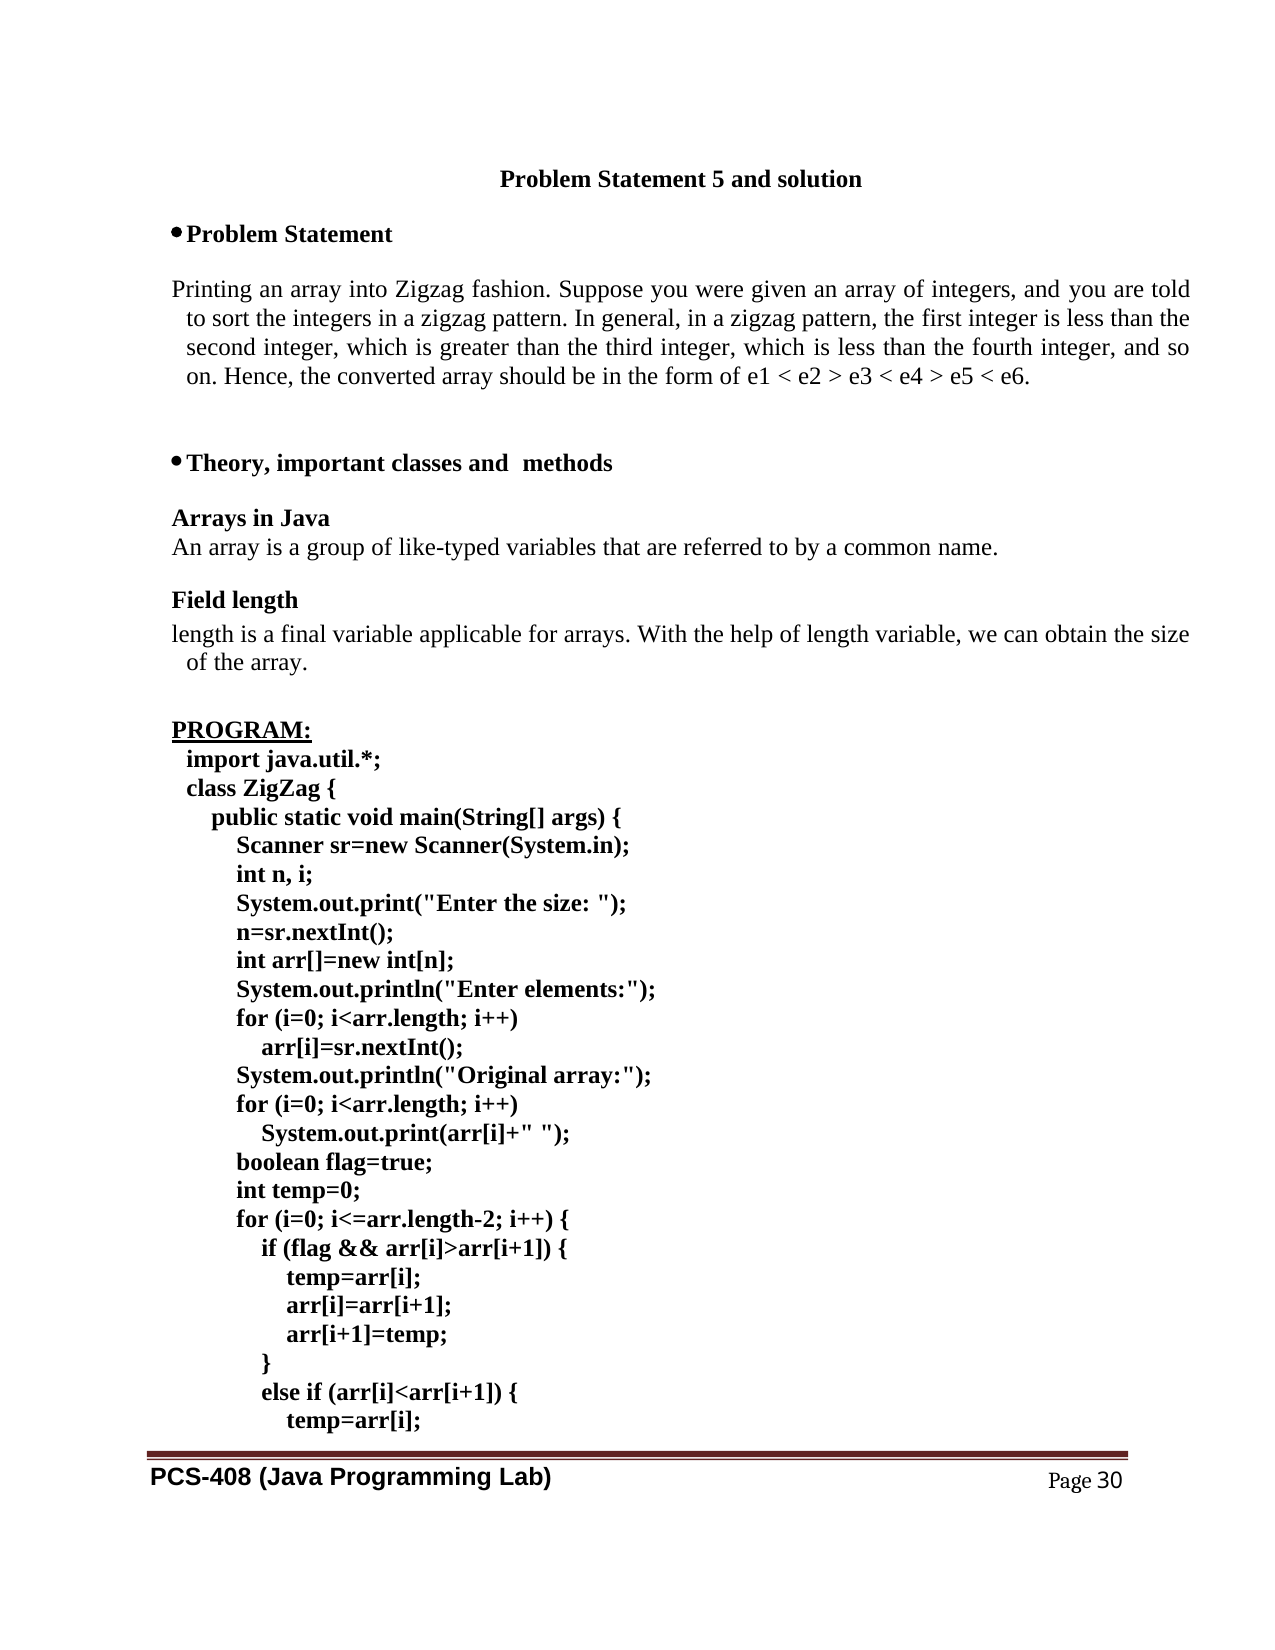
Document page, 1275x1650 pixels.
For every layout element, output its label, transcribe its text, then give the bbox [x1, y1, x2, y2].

text System.out.println("Original array:"); [186, 1060, 1190, 1089]
text for (i=0; i<arr.length; i++) [186, 1089, 1190, 1118]
text import java.util.*; [186, 744, 1190, 773]
text int arr[]=new int[n]; [186, 945, 1190, 974]
subtitle Field length [171, 585, 1190, 614]
text temp=arr[i]; [186, 1262, 1190, 1290]
text System.out.print(arr[i]+" "); [186, 1118, 1190, 1147]
text else if (arr[i]<arr[i+1]) { [186, 1377, 1190, 1405]
text arr[i+1]=temp; [186, 1319, 1190, 1348]
text An array is a group of like-typed variables that are referred to by a common name. [171, 532, 1190, 561]
text arr[i]=arr[i+1]; [186, 1290, 1190, 1319]
text if (flag && arr[i]>arr[i+1]) { [186, 1233, 1190, 1262]
text Scanner sr=new Scanner(System.in); [186, 830, 1190, 859]
list Problem Statement [171, 219, 1190, 249]
text arr[i]=sr.nextInt(); [186, 1032, 1190, 1060]
text for (i=0; i<arr.length; i++) [186, 1003, 1190, 1032]
subtitle PROGRAM: [171, 715, 1190, 744]
text boolean flag=true; [186, 1147, 1190, 1175]
text int temp=0; [186, 1175, 1190, 1204]
subtitle Arrays in Java [171, 503, 1190, 532]
text Printing an array into Zigzag fashion. Suppose you were given an array of integers, and you are told to sort the integers in a zigzag pattern. In general, in a zigzag pattern, the first integer is less than the second integer, which is greater than the third integer, which is less than the fourth integer, and so on. Hence, the converted array should be in the form of e1 < e2 > e3 < e4 > e5 < e6. [171, 274, 1190, 389]
text temp=arr[i]; [186, 1405, 1190, 1434]
text System.out.print("Enter the size: "); [186, 888, 1190, 917]
subtitle Theory, important classes and methods [171, 448, 1190, 478]
text } [186, 1348, 1190, 1377]
text for (i=0; i<=arr.length-2; i++) { [186, 1204, 1190, 1233]
text n=sr.nextInt(); [186, 917, 1190, 945]
text class ZigZag { [186, 773, 1190, 802]
text public static void main(String[] args) { [186, 802, 1190, 830]
text System.out.println("Enter elements:"); [186, 974, 1190, 1003]
subtitle Problem Statement 5 and solution [171, 164, 1190, 193]
text int n, i; [186, 859, 1190, 888]
text length is a final variable applicable for arrays. With the help of length variable, we can obtain the size of the array. [171, 619, 1190, 676]
